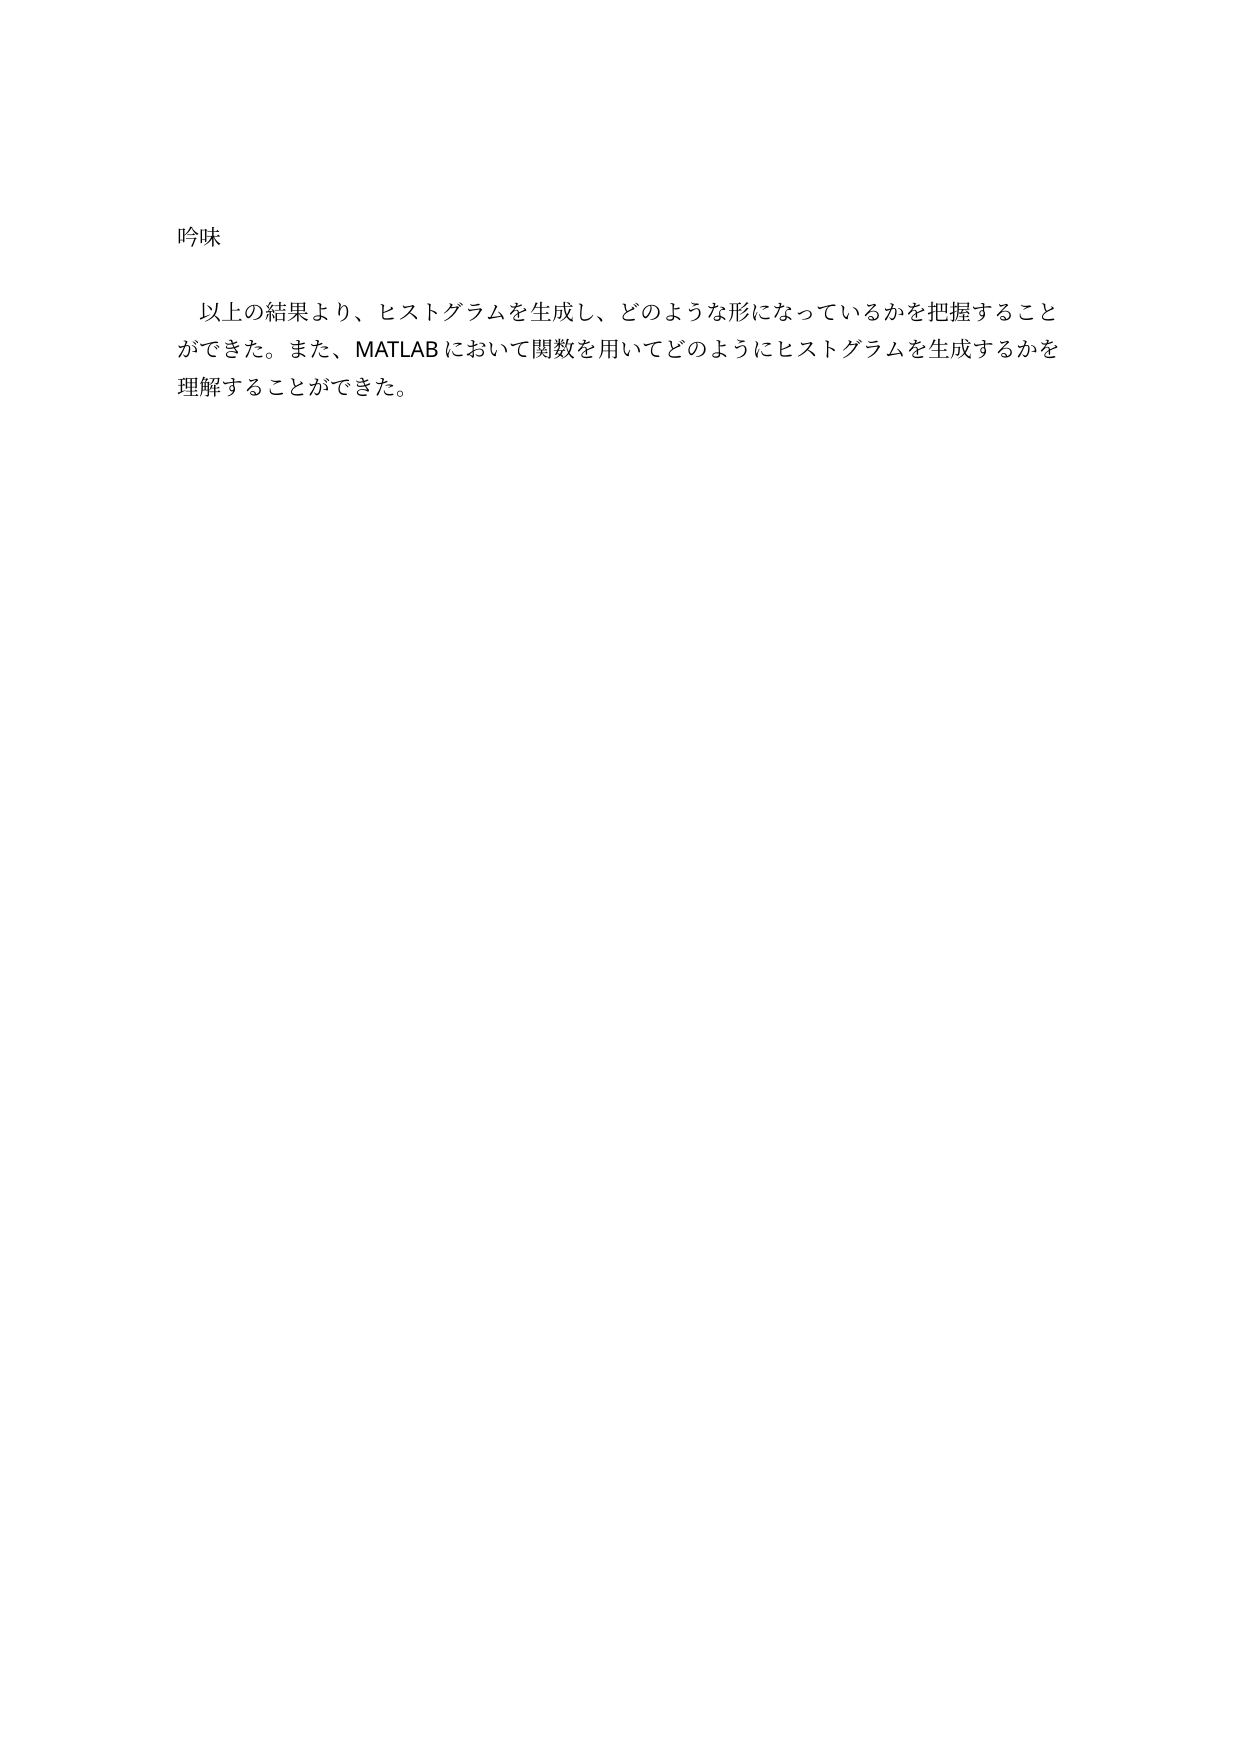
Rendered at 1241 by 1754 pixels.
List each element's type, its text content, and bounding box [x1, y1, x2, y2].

text 吟味 [177, 217, 1063, 254]
text 以上の結果より、ヒストグラムを生成し、どのような形になっているかを把握することができた。また、MATLABにおいて関数を用いてどのようにヒストグラムを生成するかを理解することができた。 [177, 292, 1063, 404]
